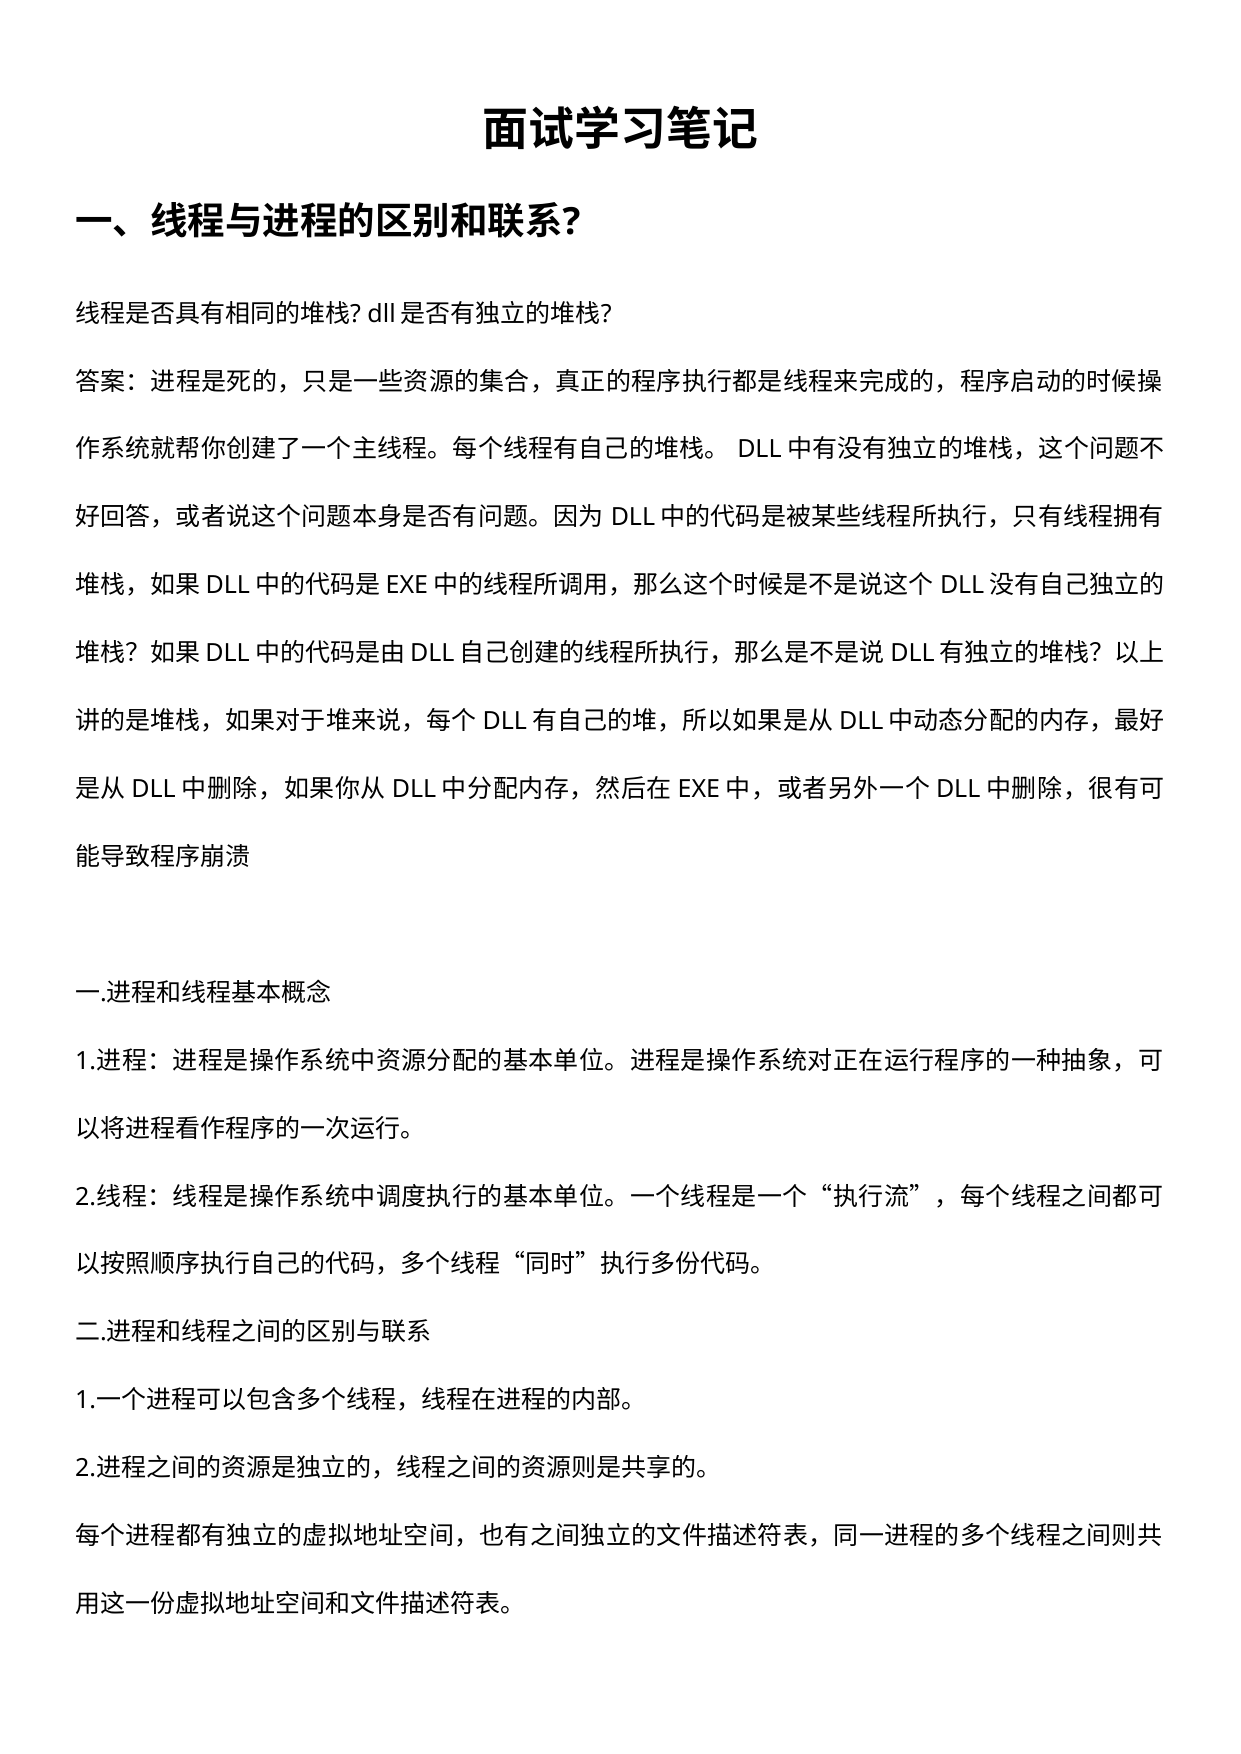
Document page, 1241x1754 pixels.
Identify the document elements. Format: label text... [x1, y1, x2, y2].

text 二.进程和线程之间的区别与联系 [75, 1296, 1165, 1364]
text 答案：进程是死的，只是一些资源的集合，真正的程序执行都是线程来完成的，程序启动的时候操作系统就帮你创建了一个主线程。每个线程有自己的堆栈。 DLL中有没有独立的堆栈，这个问题不好回答，或者说这个问题本身是否有问题。因为DLL中的代码是被某些线程所执行，只有线程拥有堆栈，如果DLL中的代码是EXE中的线程所调用，那么这个时候是不是说这个DLL没有自己独立的堆栈？如果DLL中的代码是由DLL自己创建的线程所执行，那么是不是说DLL有独立的堆栈？以上讲的是堆栈，如果对于堆来说，每个DLL有自己的堆，所以如果是从DLL中动态分配的内存，最好是从DLL中删除，如果你从DLL中分配内存，然后在EXE中，或者另外一个DLL中删除，很有可能导致程序崩溃 [75, 345, 1165, 888]
subtitle 面试学习笔记 [75, 91, 1165, 159]
text 每个进程都有独立的虚拟地址空间，也有之间独立的文件描述符表，同一进程的多个线程之间则共用这一份虚拟地址空间和文件描述符表。 [75, 1500, 1165, 1636]
text 2.线程：线程是操作系统中调度执行的基本单位。一个线程是一个“执行流”，每个线程之间都可以按照顺序执行自己的代码，多个线程“同时”执行多份代码。 [75, 1160, 1165, 1296]
text 1.进程：进程是操作系统中资源分配的基本单位。进程是操作系统对正在运行程序的一种抽象，可以将进程看作程序的一次运行。 [75, 1024, 1165, 1160]
text 一.进程和线程基本概念 [75, 956, 1165, 1024]
text 1.一个进程可以包含多个线程，线程在进程的内部。 [75, 1364, 1165, 1432]
text 2.进程之间的资源是独立的，线程之间的资源则是共享的。 [75, 1432, 1165, 1500]
text 线程是否具有相同的堆栈? dll是否有独立的堆栈? [75, 277, 1165, 345]
subtitle 线程与进程的区别和联系? [75, 184, 1165, 252]
